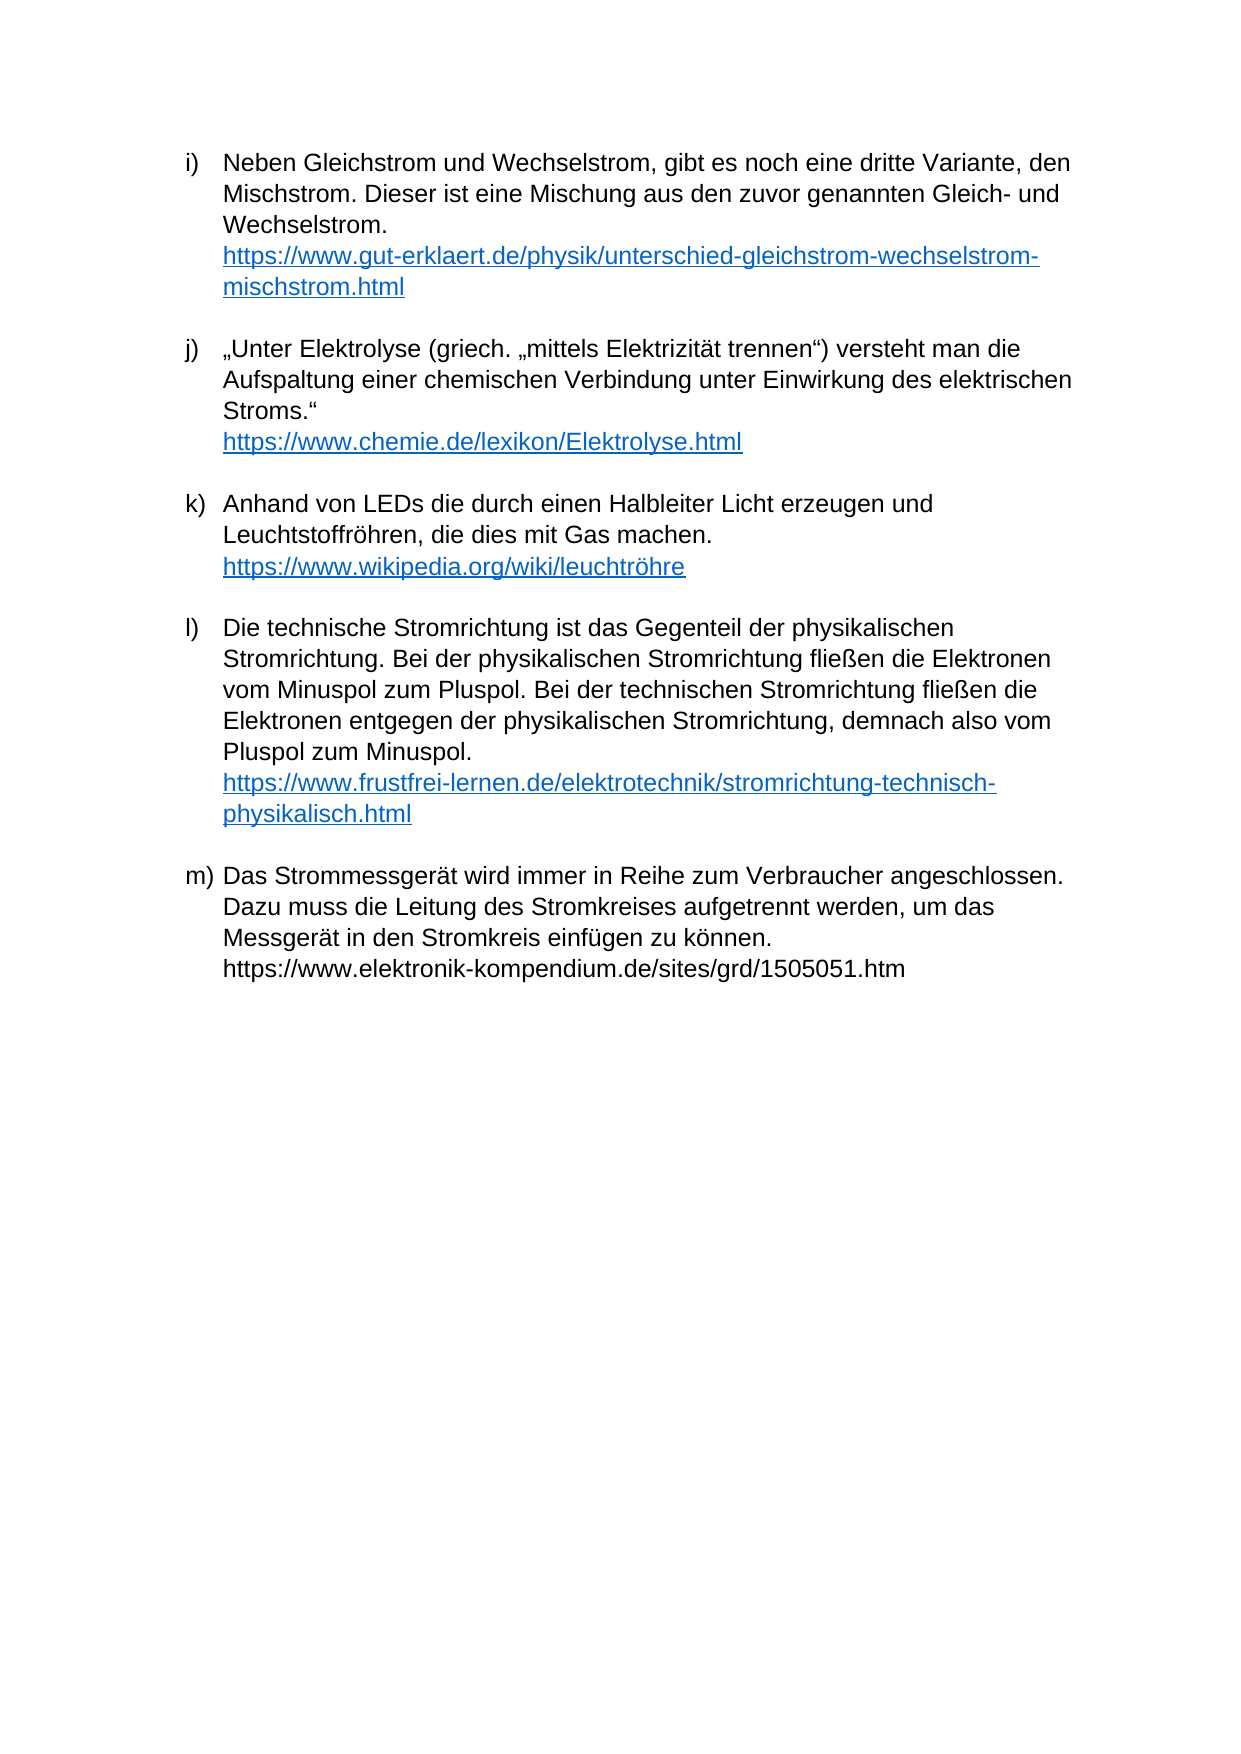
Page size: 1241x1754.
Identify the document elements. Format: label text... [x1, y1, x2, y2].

list Neben Gleichstrom und Wechselstrom, gibt es noch eine dritte Variante, den Mischstrom. Dieser ist eine Mischung aus den zuvor genannten Gleich- und Wechselstrom. [185, 148, 1093, 238]
list „Unter Elektrolyse (griech. „mittels Elektrizität trennen“) versteht man die Aufspaltung einer chemischen Verbindung unter Einwirkung des elektrischen Stroms.“ [185, 334, 1093, 425]
list https://www.frustfrei-lernen.de/elektrotechnik/stromrichtung-technisch-physikalisch.html [223, 768, 1093, 828]
list https://www.gut-erklaert.de/physik/unterschied-gleichstrom-wechselstrom-mischstrom.html [223, 241, 1093, 301]
list https://www.chemie.de/lexikon/Elektrolyse.html [223, 427, 1093, 456]
list Das Strommessgerät wird immer in Reihe zum Verbraucher angeschlossen. Dazu muss die Leitung des Stromkreises aufgetrennt werden, um das Messgerät in den Stromkreis einfügen zu können. [185, 861, 1093, 952]
list Anhand von LEDs die durch einen Halbleiter Licht erzeugen und Leuchtstoffröhren, die dies mit Gas machen. [185, 489, 1093, 549]
list Die technische Stromrichtung ist das Gegenteil der physikalischen Stromrichtung. Bei der physikalischen Stromrichtung fließen die Elektronen vom Minuspol zum Pluspol. Bei der technischen Stromrichtung fließen die Elektronen entgegen der physikalischen Stromrichtung, demnach also vom Pluspol zum Minuspol. [185, 613, 1093, 766]
list https://www.elektronik-kompendium.de/sites/grd/1505051.htm [223, 954, 1093, 983]
list https://www.wikipedia.org/wiki/leuchtröhre [223, 552, 1093, 580]
